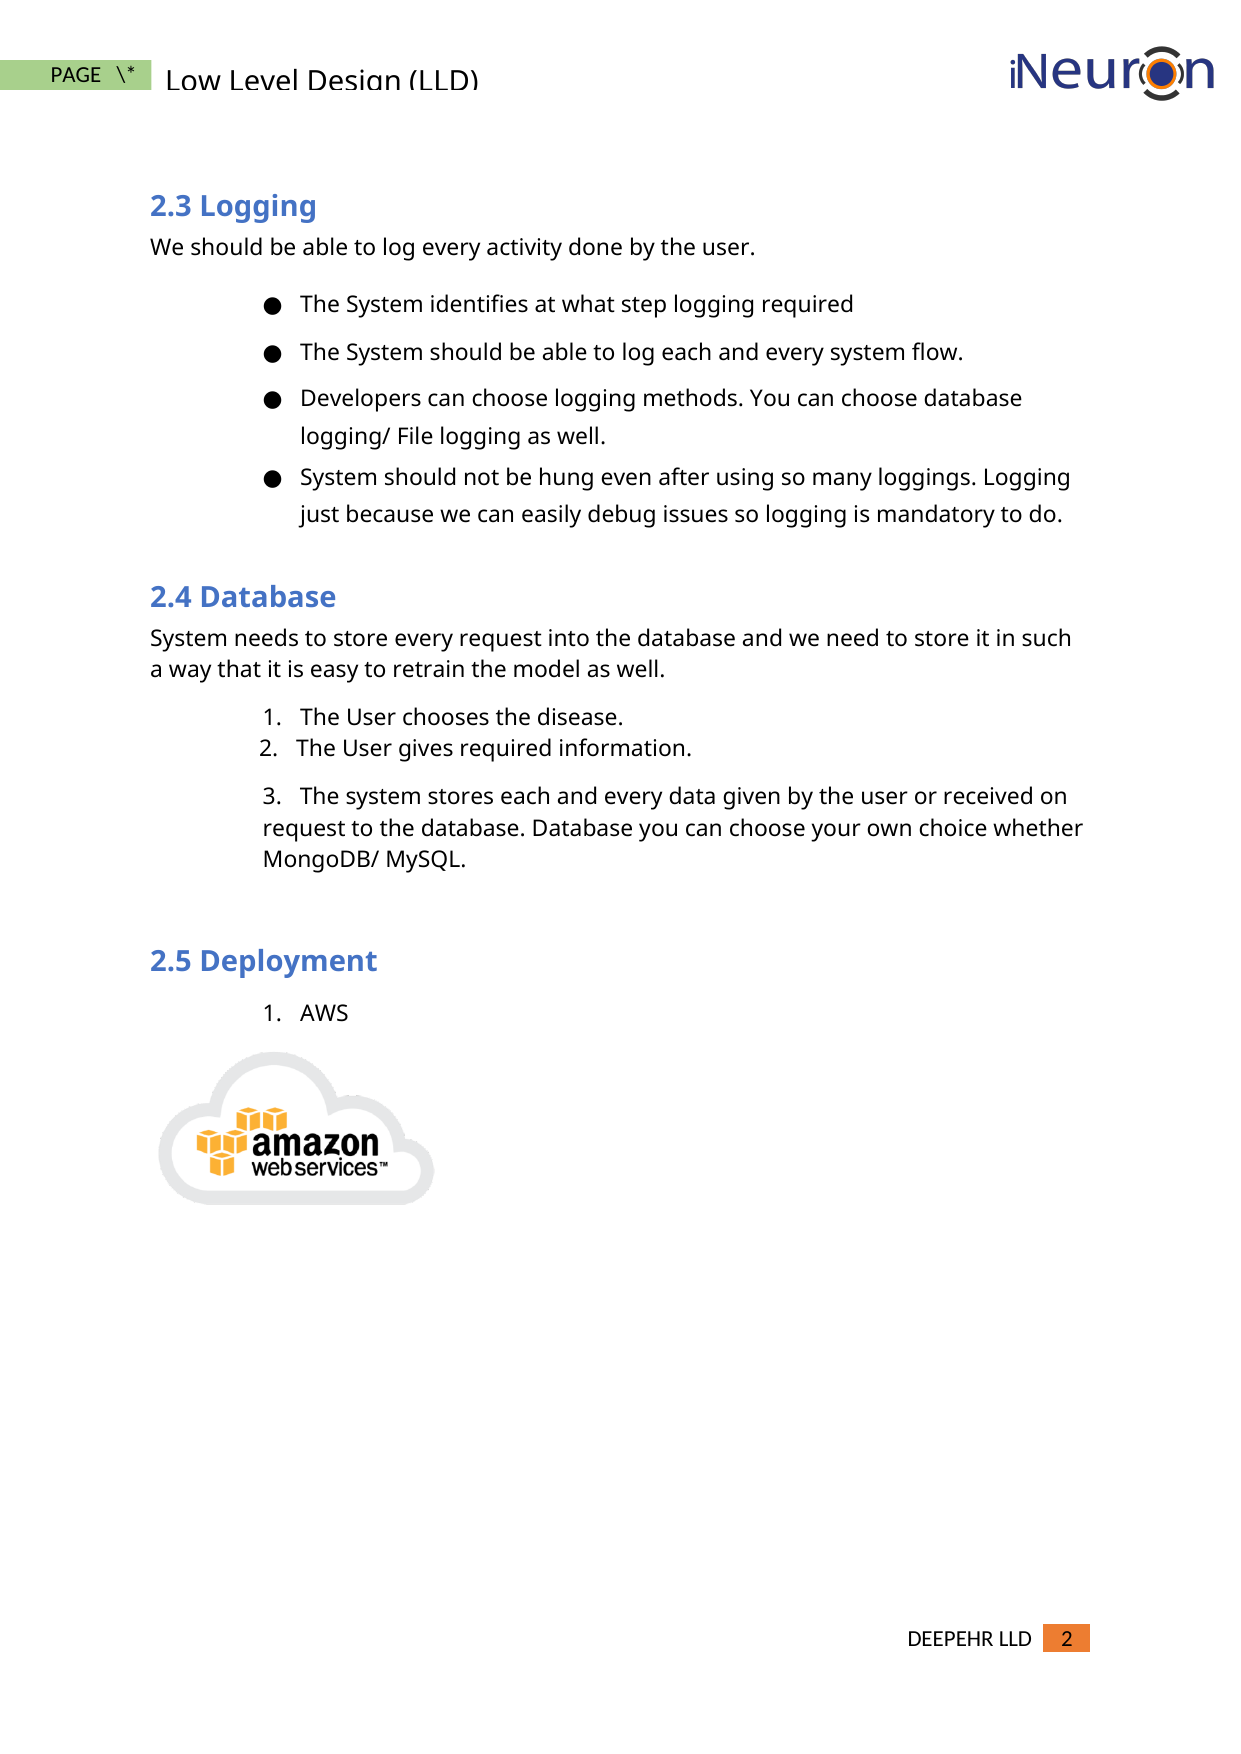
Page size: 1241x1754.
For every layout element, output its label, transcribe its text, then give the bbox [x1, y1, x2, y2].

picture [1008, 38, 1218, 103]
text System needs to store every request into the database and we need to store it in such a way that it is easy to retrain the model as well. [150, 622, 1090, 684]
text 2.5 Deployment [150, 940, 1090, 980]
subtitle 2.3 Logging [150, 185, 1090, 225]
list The User chooses the disease. [262, 701, 1090, 732]
list AWS [262, 997, 1090, 1028]
list System should not be hung even after using so many loggings. Logging just because we can easily debug issues so logging is mandatory to do. [262, 451, 1090, 529]
subtitle 2.4 Database [150, 576, 1090, 616]
picture [150, 1047, 441, 1211]
list The System should be able to log each and every system flow. [262, 326, 1090, 373]
list The System identifies at what step logging required [262, 279, 1090, 326]
list Developers can choose logging methods. You can choose database logging/ File logging as well. [262, 373, 1090, 451]
text We should be able to log every activity done by the user. [150, 231, 1090, 262]
text 2. The User gives required information. [187, 732, 1090, 763]
text 3. The system stores each and every data given by the user or received on request to the database. Database you can choose your own choice whether MongoDB/ MySQL. [262, 780, 1090, 874]
